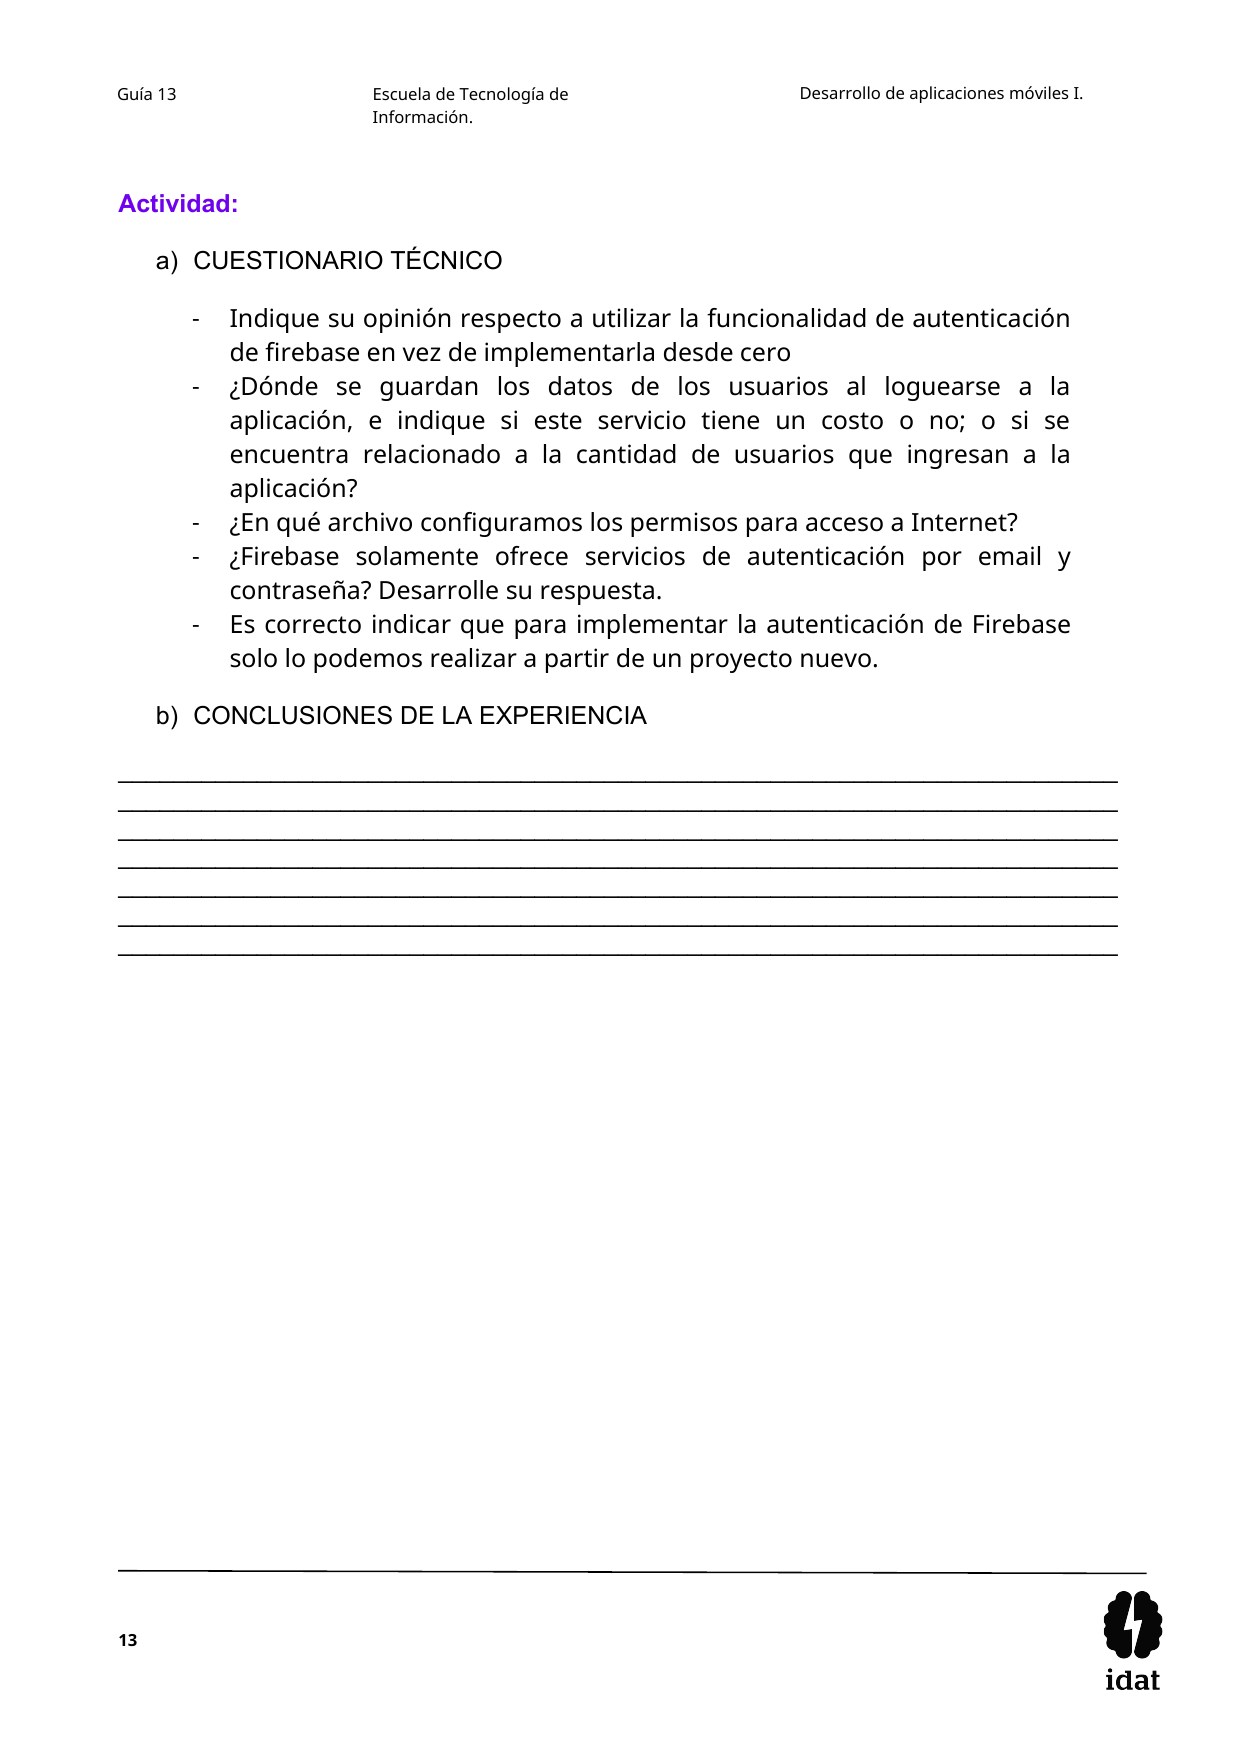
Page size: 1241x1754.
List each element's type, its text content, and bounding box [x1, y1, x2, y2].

list Es correcto indicar que para implementar la autenticación de Firebase solo lo podemos realizar a partir de un proyecto nuevo. [192, 607, 1072, 675]
list CUESTIONARIO TÉCNICO [156, 246, 1122, 275]
text Actividad: [118, 189, 1122, 217]
picture [1103, 1591, 1163, 1690]
list ¿En qué archivo configuramos los permisos para acceso a Internet? [192, 505, 1072, 539]
list ¿Dónde se guardan los datos de los usuarios al loguearse a la aplicación, e indique si este servicio tiene un costo o no; o si se encuentra relacionado a la cantidad de usuarios que ingresan a la aplicación? [192, 369, 1072, 505]
list CONCLUSIONES DE LA EXPERIENCIA [156, 701, 1122, 729]
list ¿Firebase solamente ofrece servicios de autenticación por email y contraseña? Desarrolle su respuesta. [192, 539, 1072, 607]
list Indique su opinión respecto a utilizar la funcionalidad de autenticación de firebase en vez de implementarla desde cero [192, 301, 1072, 369]
text ________________________________________________________________________________________________________________________________________________________________________________________________________________________________________________________________________________________________________________________________________________________________________________________________________________________________________________________________________________________________________________________ [118, 755, 1122, 956]
